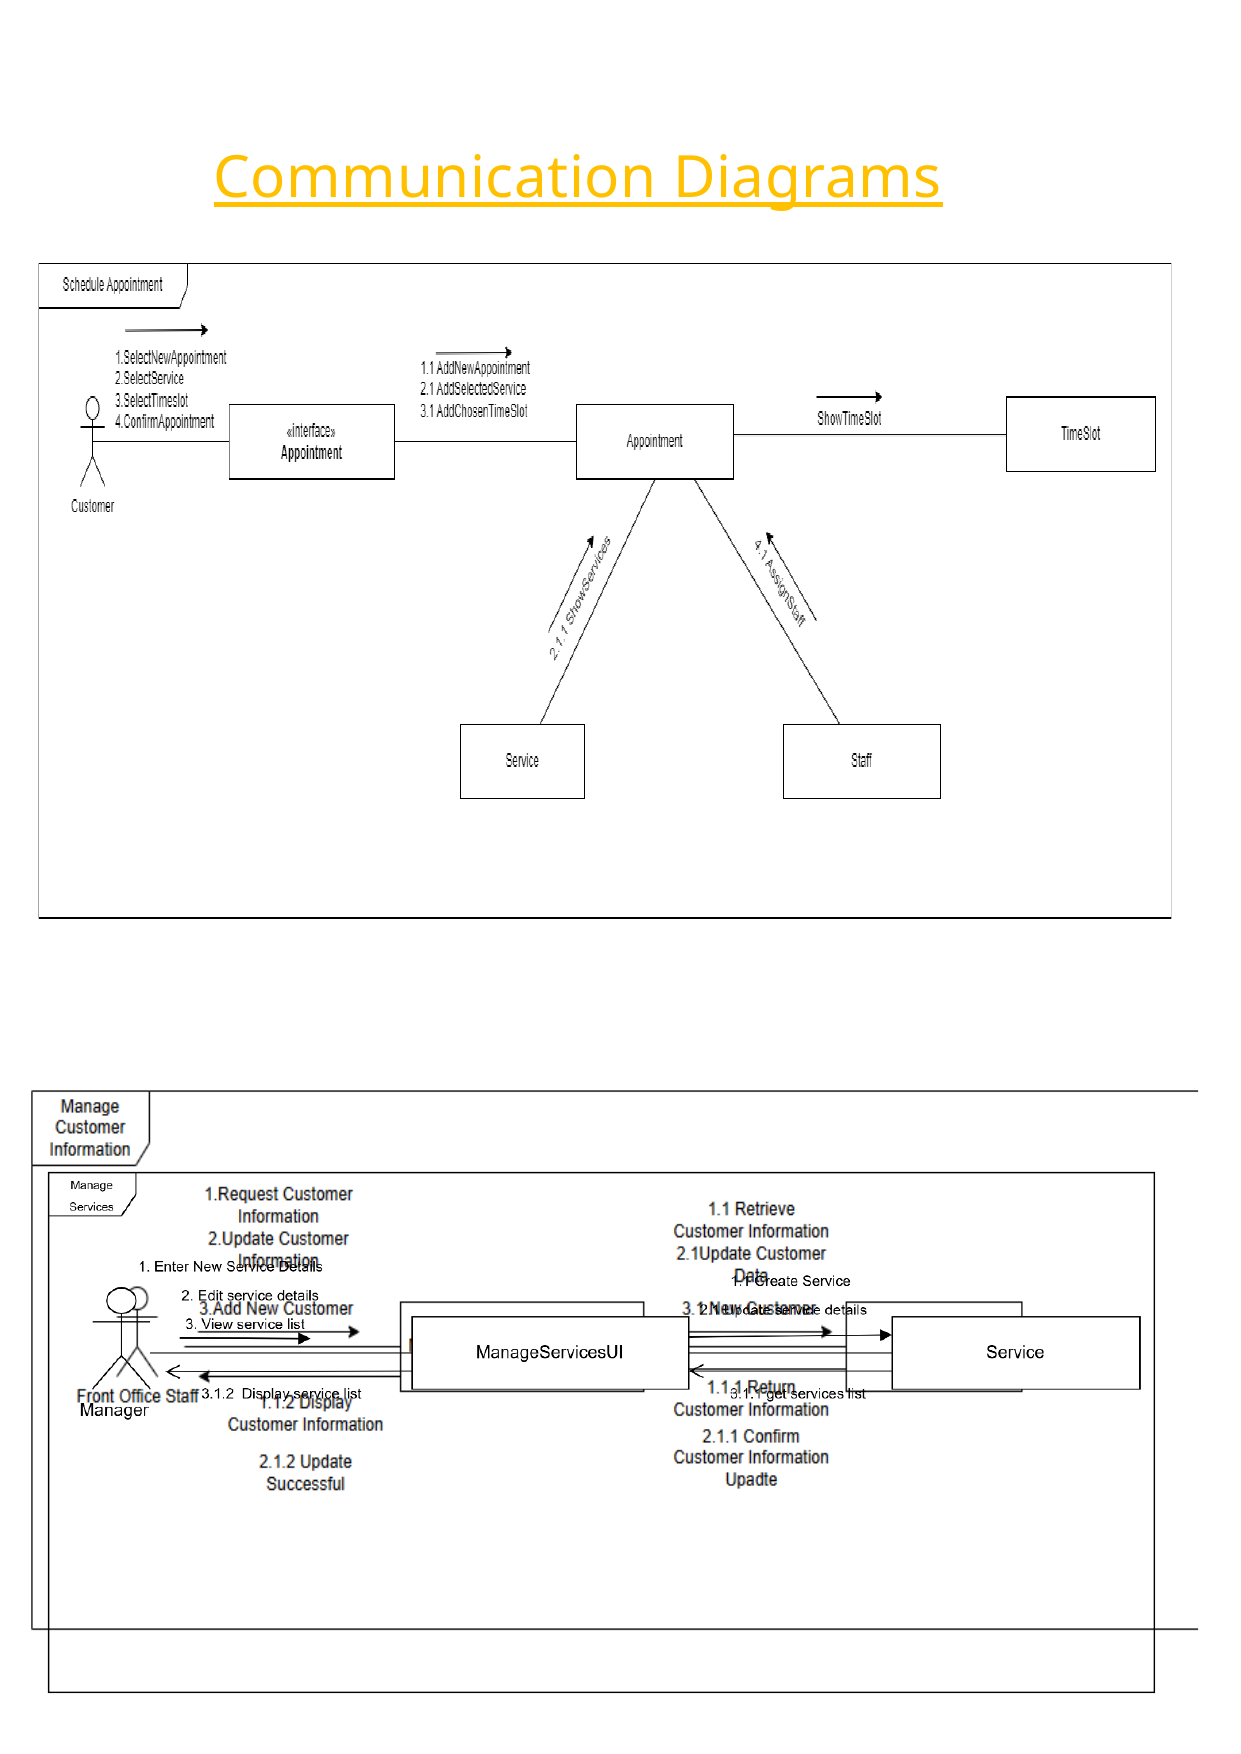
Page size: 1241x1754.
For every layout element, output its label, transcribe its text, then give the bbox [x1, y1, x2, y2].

title Communication Diagrams [107, 150, 1208, 209]
picture [38, 263, 1172, 919]
picture [26, 1043, 1198, 1707]
